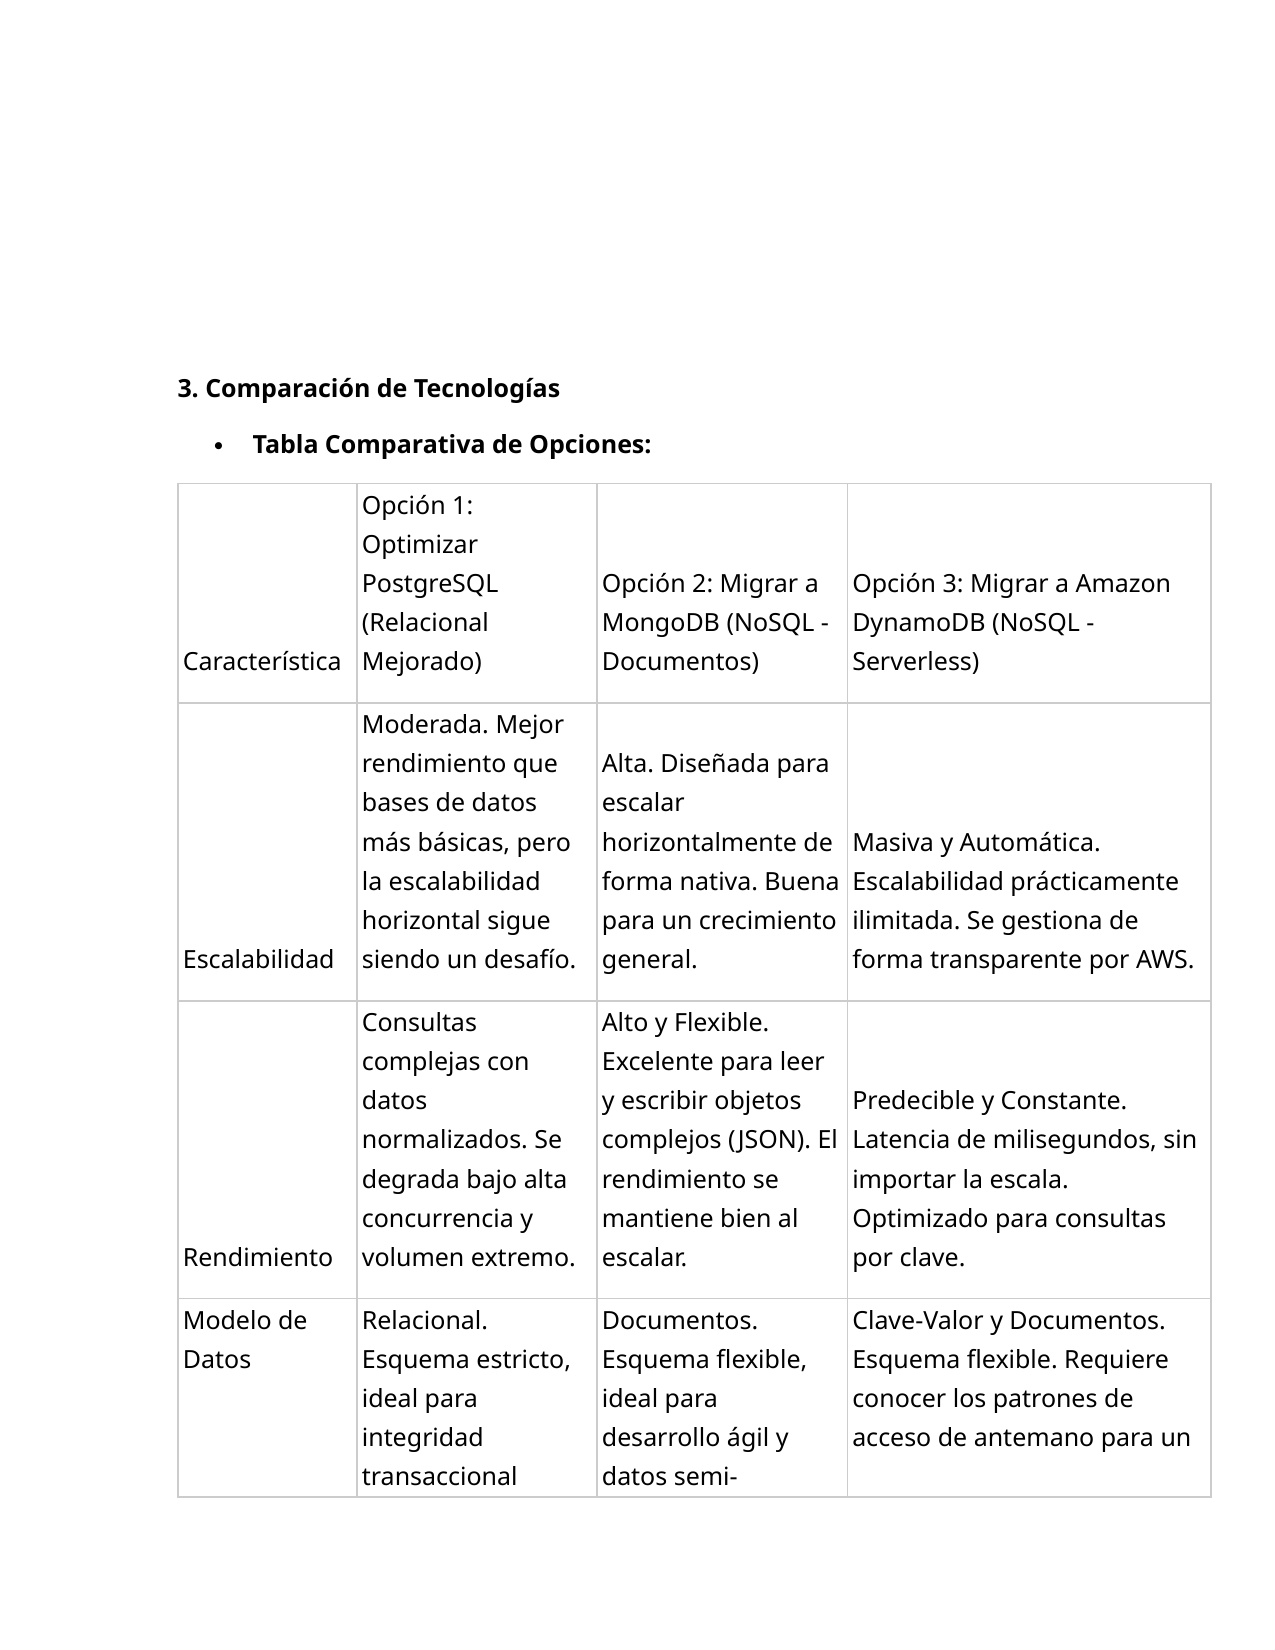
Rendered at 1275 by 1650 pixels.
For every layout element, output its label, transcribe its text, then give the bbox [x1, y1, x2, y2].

table_cell Alto y Flexible. Excelente para leer y escribir objetos complejos (JSON). El rendimiento se mantiene bien al escalar. [598, 1002, 847, 1298]
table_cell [848, 1299, 1210, 1496]
table_cell Moderada. Mejor rendimiento que bases de datos más básicas, pero la escalabilidad horizontal sigue siendo un desafío. [358, 704, 596, 1000]
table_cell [358, 1299, 596, 1496]
table_cell Escalabilidad [179, 704, 356, 1000]
table_cell Predecible y Constante. Latencia de milisegundos, sin importar la escala. Optimizado para consultas por clave. [848, 1002, 1210, 1298]
table_cell Modelo de Datos [179, 1299, 356, 1496]
table_cell Consultas complejas con datos normalizados. Se degrada bajo alta concurrencia y volumen extremo. [358, 1002, 596, 1298]
table_header Característica [179, 484, 356, 702]
table_header Opción 3: Migrar a Amazon DynamoDB (NoSQL - Serverless) [848, 484, 1210, 702]
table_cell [598, 1299, 847, 1496]
table_header Opción 2: Migrar a MongoDB (NoSQL - Documentos) [598, 484, 847, 702]
list Tabla Comparativa de Opciones: [215, 427, 1098, 461]
text 3. Comparación de Tecnologías [177, 371, 1098, 405]
table_cell Rendimiento [179, 1002, 356, 1298]
table_header Opción 1: Optimizar PostgreSQL (Relacional Mejorado) [358, 484, 596, 702]
table_cell Alta. Diseñada para escalar horizontalmente de forma nativa. Buena para un crecimiento general. [598, 704, 847, 1000]
table_cell Masiva y Automática. Escalabilidad prácticamente ilimitada. Se gestiona de forma transparente por AWS. [848, 704, 1210, 1000]
